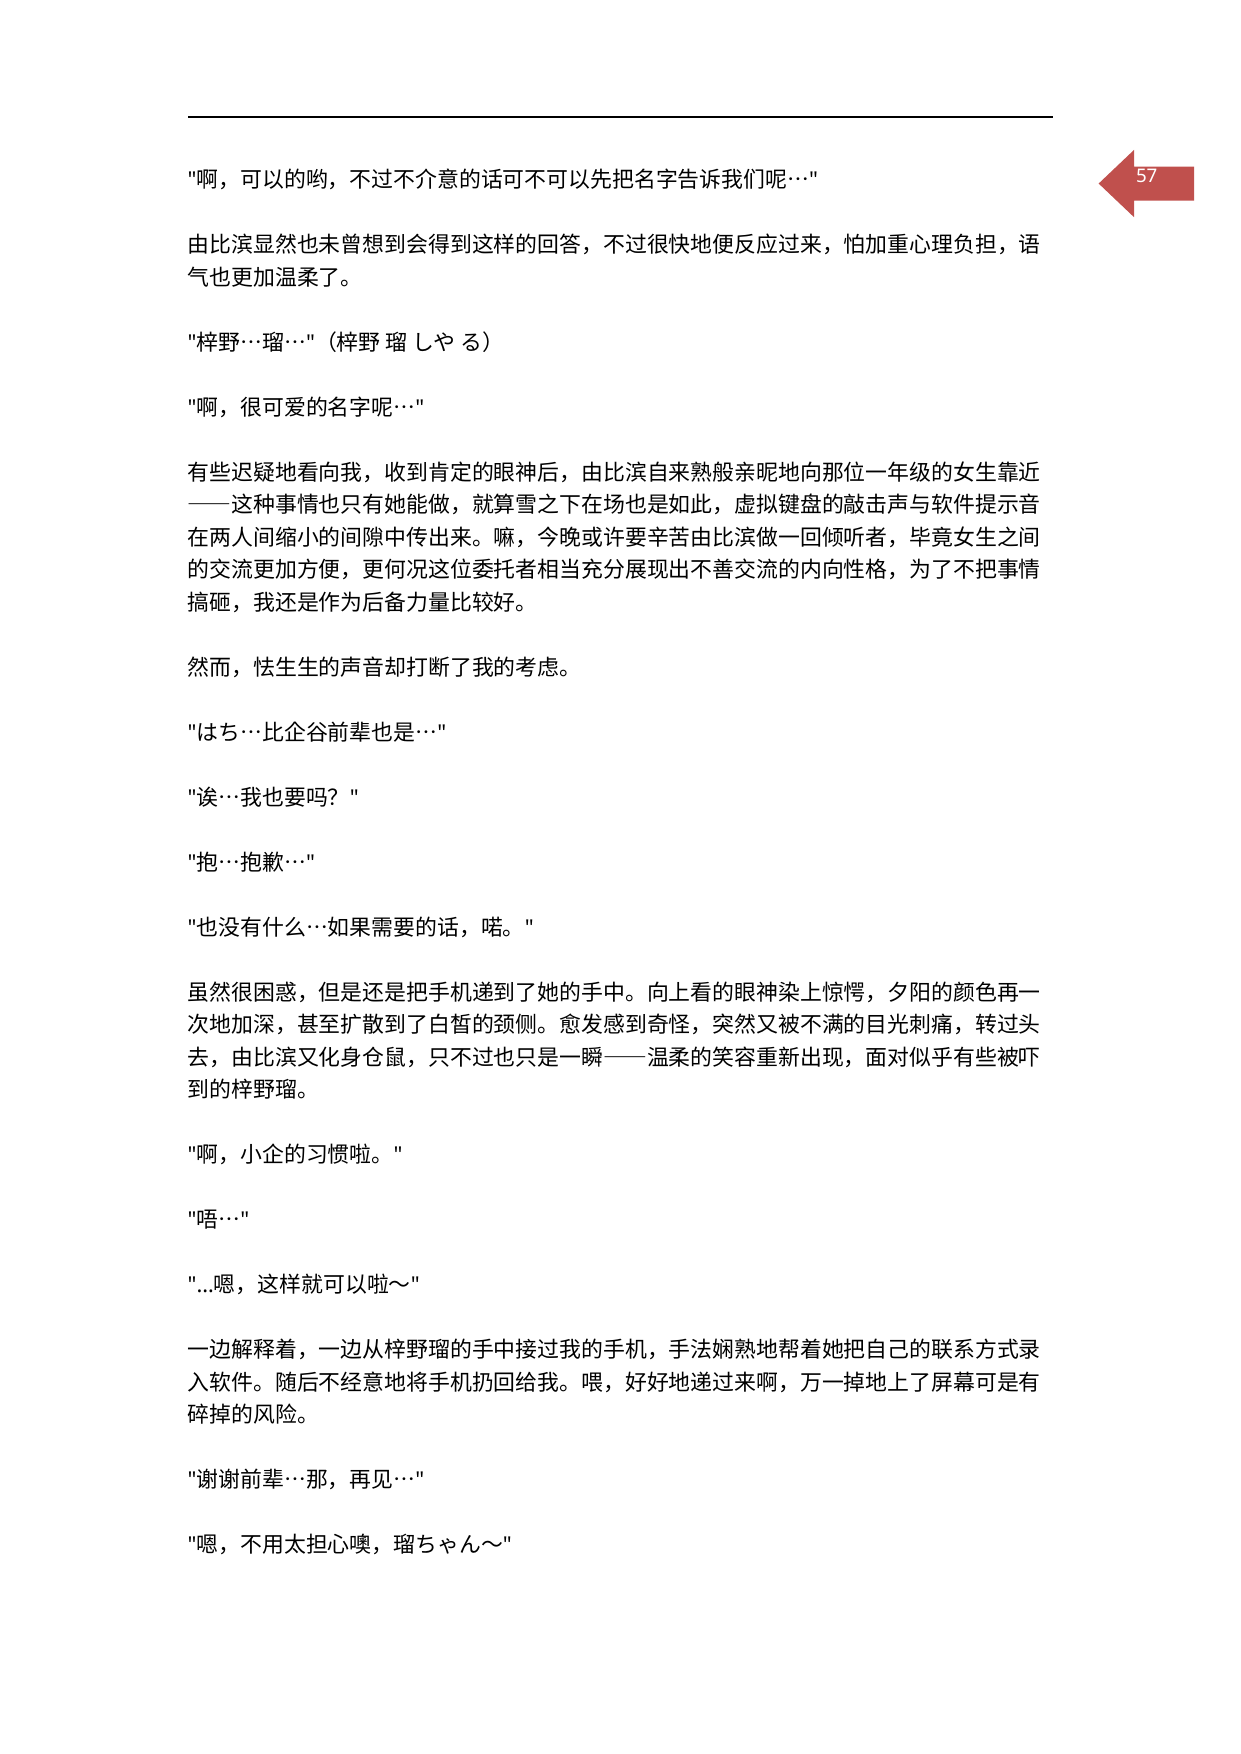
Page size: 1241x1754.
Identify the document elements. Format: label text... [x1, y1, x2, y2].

text 然而，怯生生的声音却打断了我的考虑。 [187, 649, 1053, 682]
text "嗯，不用太担心噢，瑠ちゃん～" [187, 1527, 1053, 1559]
text "抱…抱歉…" [187, 844, 1053, 877]
text "啊，可以的哟，不过不介意的话可不可以先把名字告诉我们呢…" [187, 162, 1053, 194]
text 有些迟疑地看向我，收到肯定的眼神后，由比滨自来熟般亲昵地向那位一年级的女生靠近——这种事情也只有她能做，就算雪之下在场也是如此，虚拟键盘的敲击声与软件提示音在两人间缩小的间隙中传出来。嘛，今晚或许要辛苦由比滨做一回倾听者，毕竟女生之间的交流更加方便，更何况这位委托者相当充分展现出不善交流的内向性格，为了不把事情搞砸，我还是作为后备力量比较好。 [187, 454, 1053, 617]
text 一边解释着，一边从梓野瑠的手中接过我的手机，手法娴熟地帮着她把自己的联系方式录入软件。随后不经意地将手机扔回给我。喂，好好地递过来啊，万一掉地上了屏幕可是有碎掉的风险。 [187, 1332, 1053, 1429]
text "谢谢前辈…那，再见…" [187, 1462, 1053, 1494]
text "唔…" [187, 1202, 1053, 1234]
text "也没有什么…如果需要的话，喏。" [187, 909, 1053, 942]
text 虽然很困惑，但是还是把手机递到了她的手中。向上看的眼神染上惊愕，夕阳的颜色再一次地加深，甚至扩散到了白皙的颈侧。愈发感到奇怪，突然又被不满的目光刺痛，转过头去，由比滨又化身仓鼠，只不过也只是一瞬——温柔的笑容重新出现，面对似乎有些被吓到的梓野瑠。 [187, 974, 1053, 1104]
text "诶…我也要吗？" [187, 779, 1053, 812]
text "啊，很可爱的名字呢…" [187, 389, 1053, 422]
text 由比滨显然也未曾想到会得到这样的回答，不过很快地便反应过来，怕加重心理负担，语气也更加温柔了。 [187, 227, 1053, 292]
text "…嗯，这样就可以啦～" [187, 1267, 1053, 1299]
text "はち…比企谷前辈也是…" [187, 714, 1053, 747]
text "啊，小企的习惯啦。" [187, 1137, 1053, 1169]
text "梓野…瑠…"（梓野 瑠 しや る） [187, 324, 1053, 357]
